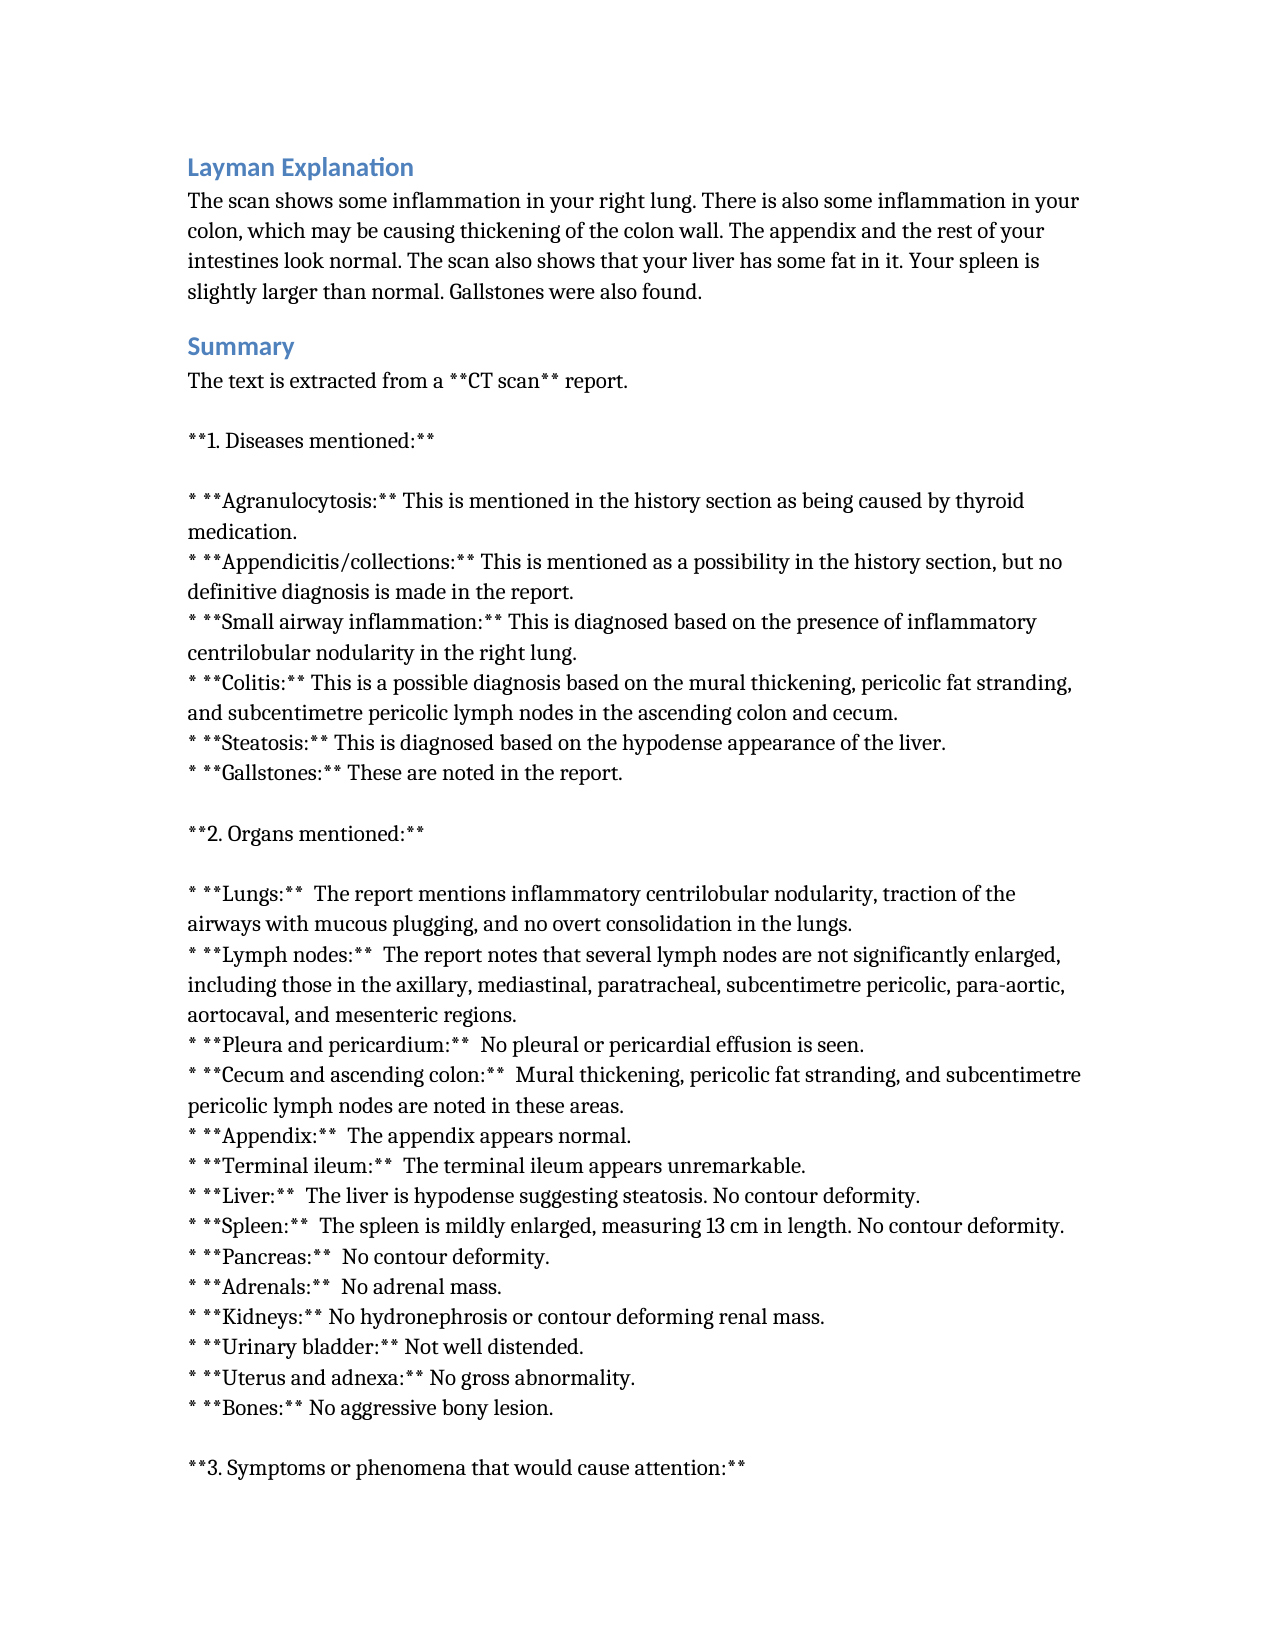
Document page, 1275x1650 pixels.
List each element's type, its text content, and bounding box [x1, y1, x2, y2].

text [187, 367, 1087, 1481]
subtitle Layman Explanation [187, 150, 1087, 183]
text The scan shows some inflammation in your right lung. There is also some inflammation in your colon, which may be causing thickening of the colon wall. The appendix and the rest of your intestines look normal. The scan also shows that your liver has some fat in it. Your spleen is slightly larger than normal. Gallstones were also found. [187, 188, 1087, 305]
subtitle Summary [187, 329, 1087, 363]
